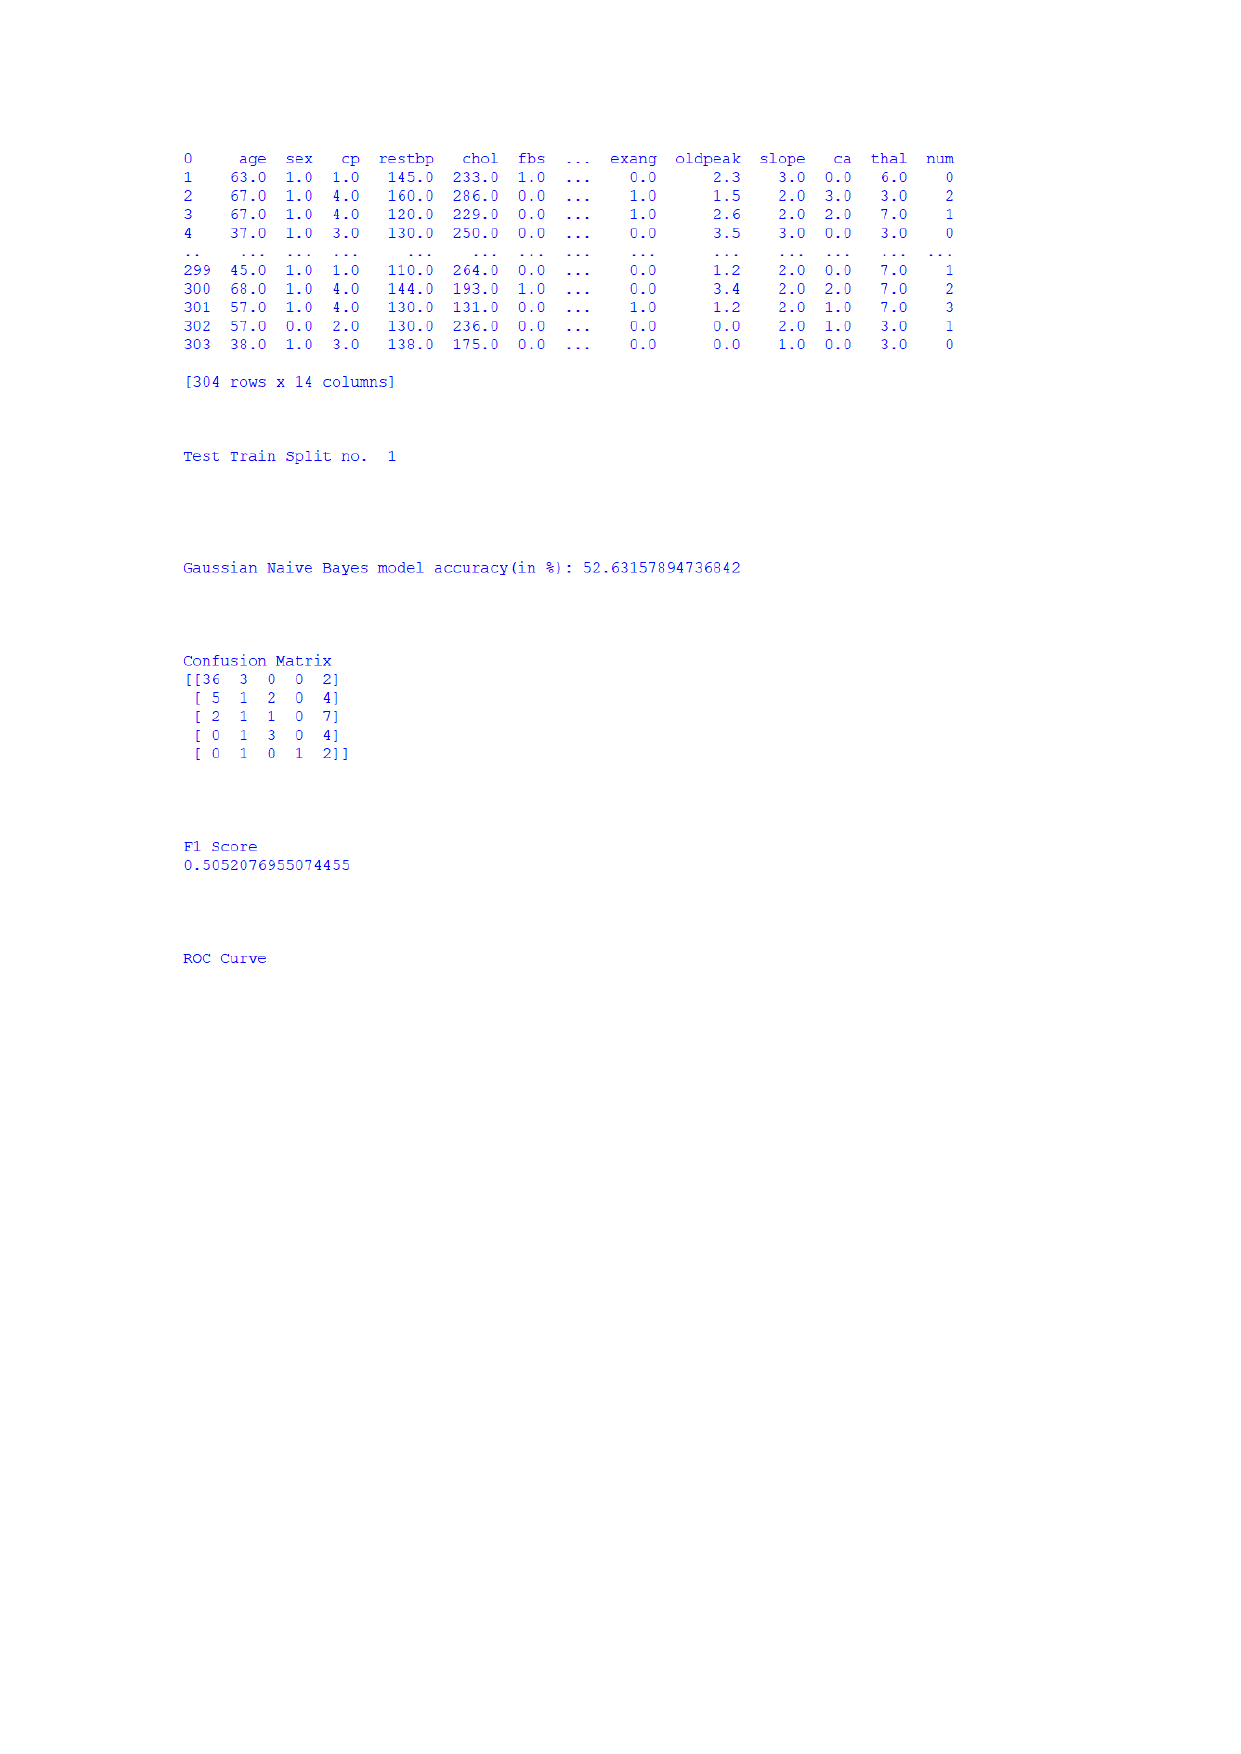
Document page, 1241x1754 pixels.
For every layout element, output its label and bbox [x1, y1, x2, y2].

picture [179, 150, 1120, 983]
